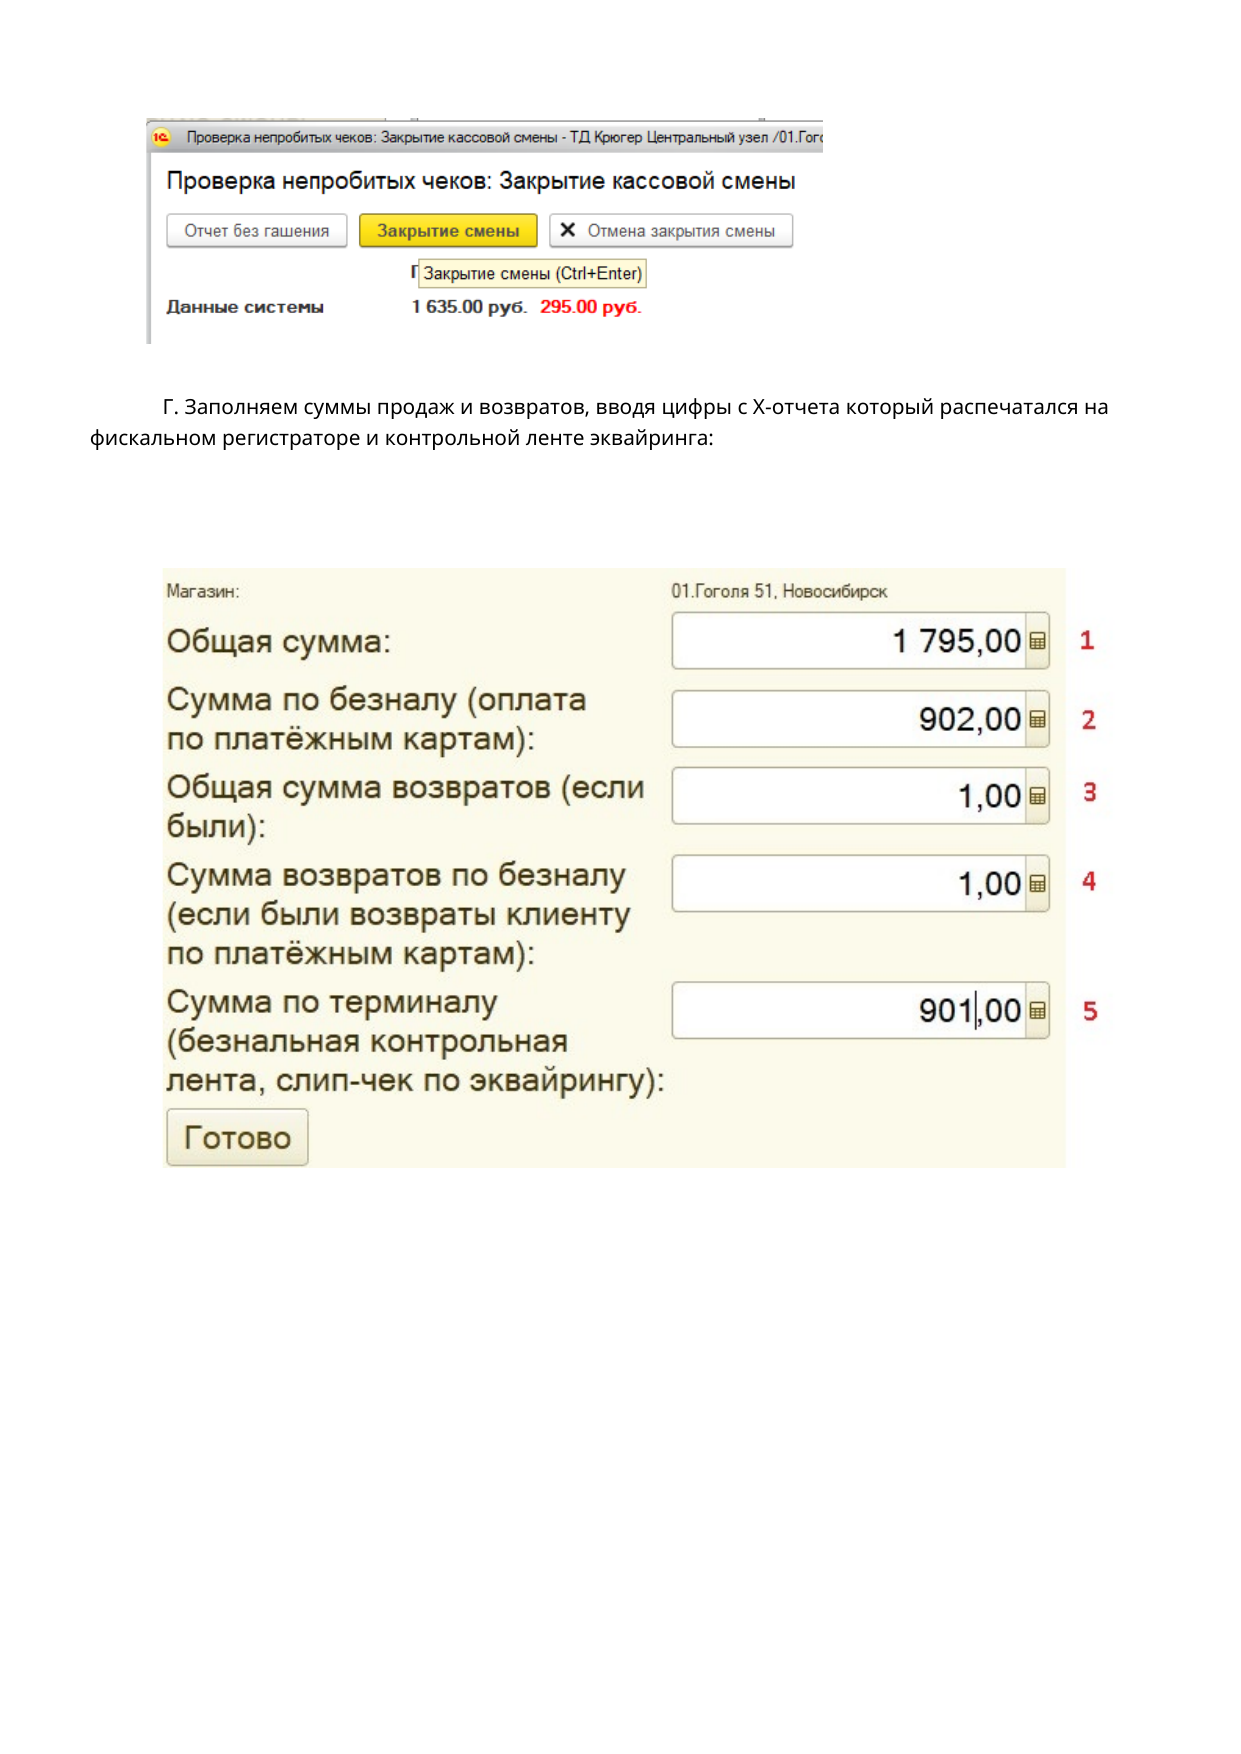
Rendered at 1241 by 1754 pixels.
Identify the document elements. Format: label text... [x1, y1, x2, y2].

picture [146, 118, 823, 344]
text Г. Заполняем суммы продаж и возвратов, вводя цифры с Х-отчета который распечатался на фискальном регистраторе и контрольной ленте эквайринга: [89, 392, 1161, 452]
picture [162, 568, 1127, 1168]
